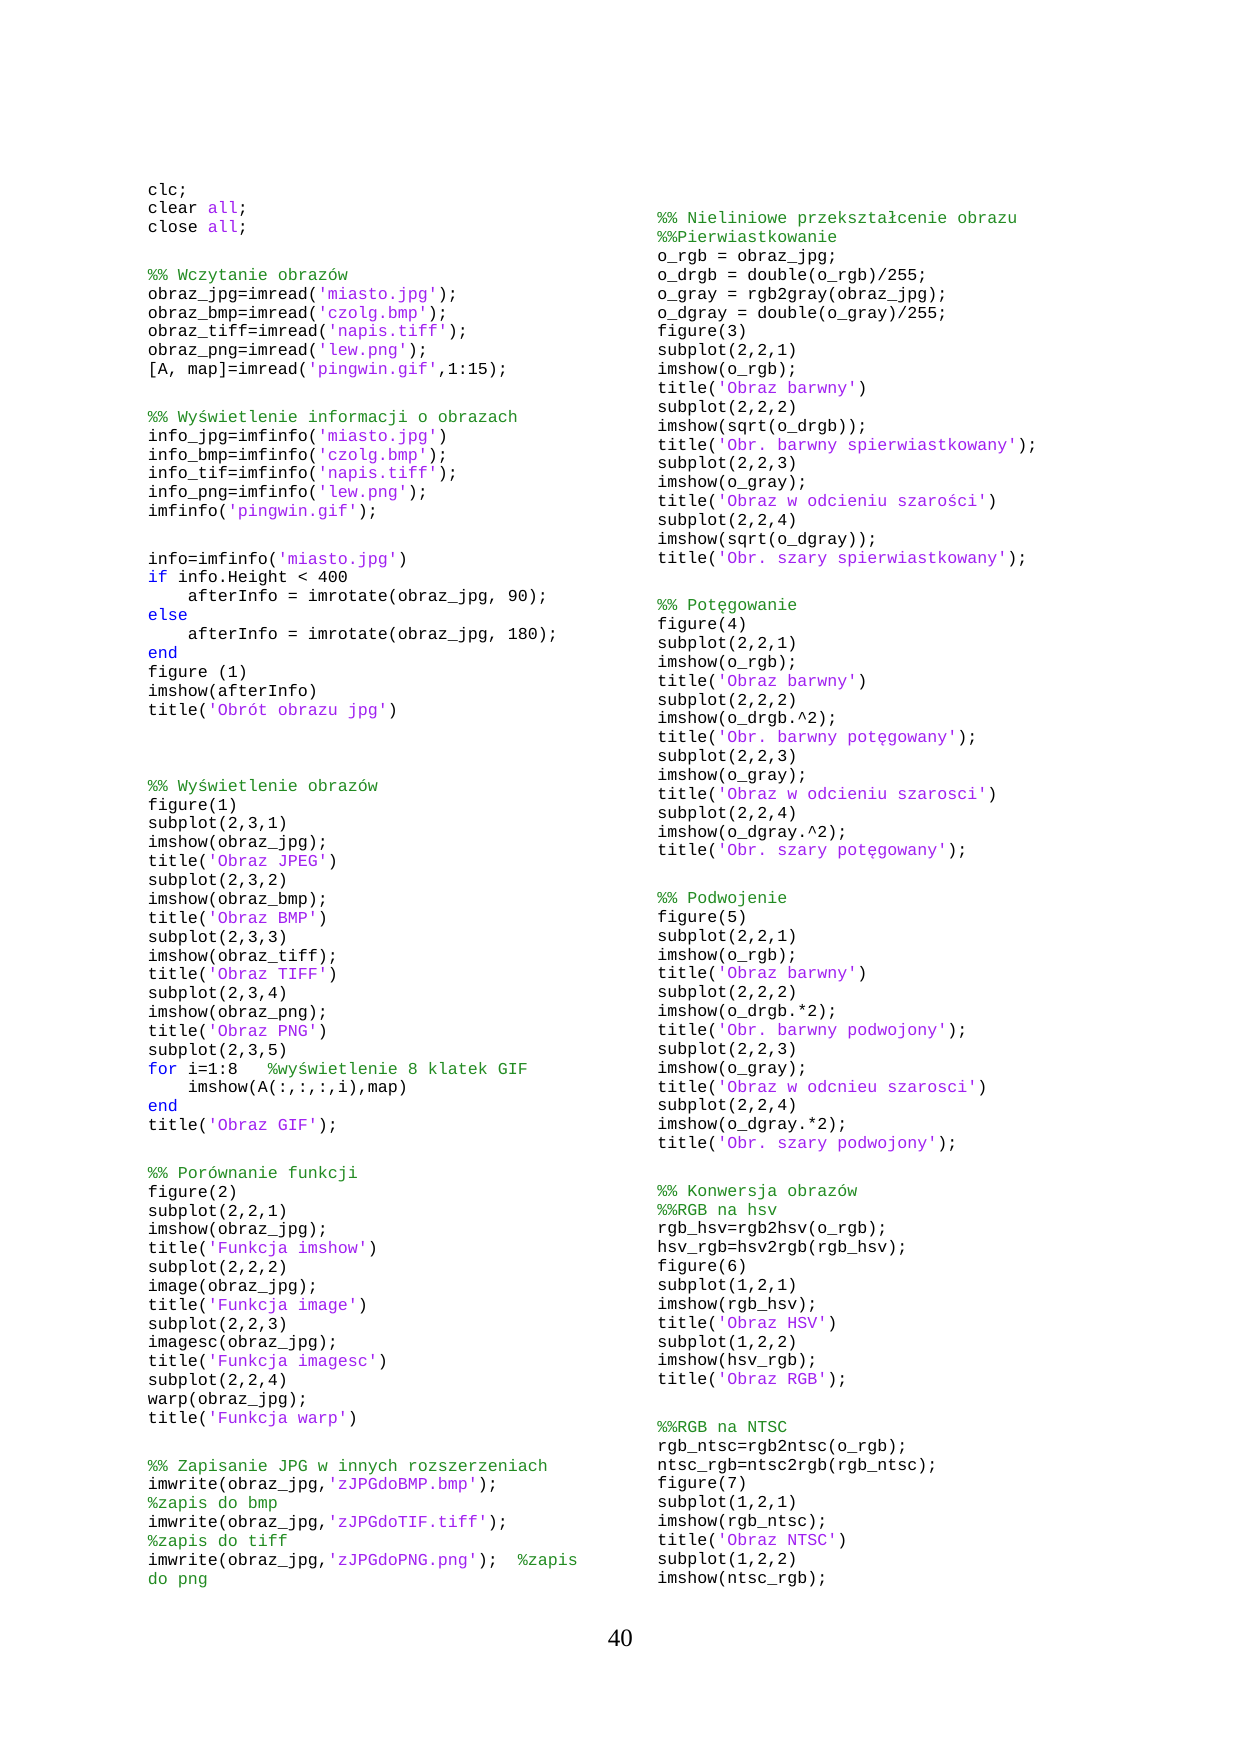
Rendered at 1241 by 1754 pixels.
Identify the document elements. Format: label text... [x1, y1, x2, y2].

text hsv_rgb=hsv2rgb(rgb_hsv); [657, 1239, 1093, 1258]
text subplot(2,3,5) [148, 1041, 583, 1060]
text imfinfo('pingwin.gif'); [148, 503, 583, 521]
text subplot(2,2,1) [657, 342, 1093, 361]
text subplot(2,2,4) [657, 512, 1093, 530]
text subplot(2,2,3) [148, 1315, 583, 1334]
text ntsc_rgb=ntsc2rgb(rgb_ntsc); [657, 1456, 1093, 1475]
text image(obraz_jpg); [148, 1277, 583, 1296]
text %% Wyświetlenie obrazów [148, 777, 583, 796]
text rgb_hsv=rgb2hsv(o_rgb); [657, 1220, 1093, 1239]
text info_png=imfinfo('lew.png'); [148, 484, 583, 503]
text title('Funkcja imshow') [148, 1240, 583, 1259]
text end [148, 644, 583, 663]
text subplot(2,2,3) [657, 748, 1093, 767]
text subplot(2,2,2) [657, 398, 1093, 417]
text title('Obraz TIFF') [148, 966, 583, 985]
text imshow(o_drgb.*2); [657, 1003, 1093, 1022]
text o_gray = rgb2gray(obraz_jpg); [657, 285, 1093, 304]
text subplot(1,2,1) [657, 1494, 1093, 1513]
text figure (1) [148, 663, 583, 682]
text %%Pierwiastkowanie [657, 229, 1093, 248]
text imshow(A(:,:,:,i),map) [148, 1079, 583, 1098]
text title('Obraz GIF'); [148, 1117, 583, 1136]
text title('Obraz barwny') [657, 965, 1093, 984]
text rgb_ntsc=rgb2ntsc(o_rgb); [657, 1437, 1093, 1456]
text imshow(o_rgb); [657, 946, 1093, 965]
text imwrite(obraz_jpg,'zJPGdoTIF.tiff'); %zapis do tiff [148, 1514, 583, 1551]
text %% Porównanie funkcji [148, 1164, 583, 1183]
text %% Podwojenie [657, 889, 1093, 908]
text o_drgb = double(o_rgb)/255; [657, 266, 1093, 285]
text imwrite(obraz_jpg,'zJPGdoBMP.bmp'); %zapis do bmp [148, 1476, 583, 1514]
text subplot(2,2,4) [657, 1097, 1093, 1116]
text info_jpg=imfinfo('miasto.jpg') [148, 427, 583, 446]
text subplot(2,2,4) [148, 1372, 583, 1391]
text title('Obr. barwny spierwiastkowany'); [657, 436, 1093, 455]
text subplot(2,2,4) [657, 804, 1093, 823]
text title('Obraz w odcieniu szarosci') [657, 785, 1093, 804]
text afterInfo = imrotate(obraz_jpg, 180); [148, 626, 583, 644]
text info=imfinfo('miasto.jpg') [148, 550, 583, 569]
text title('Obrót obrazu jpg') [148, 701, 583, 720]
text figure(2) [148, 1183, 583, 1202]
text imshow(o_gray); [657, 767, 1093, 785]
text warp(obraz_jpg); [148, 1391, 583, 1409]
text imshow(obraz_jpg); [148, 834, 583, 853]
text title('Obr. barwny podwojony'); [657, 1022, 1093, 1040]
text o_rgb = obraz_jpg; [657, 248, 1093, 266]
text figure(3) [657, 323, 1093, 342]
text %%RGB na NTSC [657, 1418, 1093, 1437]
text imshow(o_dgray.*2); [657, 1116, 1093, 1135]
text imshow(o_rgb); [657, 361, 1093, 379]
text figure(4) [657, 616, 1093, 634]
text title('Obr. szary podwojony'); [657, 1135, 1093, 1153]
text title('Obraz barwny') [657, 379, 1093, 398]
text subplot(1,2,1) [657, 1277, 1093, 1295]
text imshow(o_gray); [657, 1059, 1093, 1078]
text subplot(2,3,4) [148, 985, 583, 1004]
text imshow(o_drgb.^2); [657, 710, 1093, 729]
text [A, map]=imread('pingwin.gif',1:15); [148, 361, 583, 379]
text %% Konwersja obrazów [657, 1182, 1093, 1201]
text subplot(2,2,1) [657, 927, 1093, 946]
text title('Obraz NTSC') [657, 1532, 1093, 1550]
text imshow(ntsc_rgb); [657, 1569, 1093, 1588]
text title('Obraz barwny') [657, 672, 1093, 691]
text title('Funkcja warp') [148, 1409, 583, 1428]
text imshow(rgb_hsv); [657, 1295, 1093, 1314]
text obraz_bmp=imread('czolg.bmp'); [148, 304, 583, 323]
text %% Zapisanie JPG w innych rozszerzeniach [148, 1457, 583, 1476]
text subplot(1,2,2) [657, 1333, 1093, 1352]
text title('Obraz RGB'); [657, 1371, 1093, 1390]
text figure(5) [657, 908, 1093, 927]
text title('Obr. barwny potęgowany'); [657, 729, 1093, 748]
text clc; [148, 181, 583, 200]
text subplot(2,2,2) [657, 691, 1093, 710]
text imshow(o_rgb); [657, 653, 1093, 672]
text subplot(2,2,3) [657, 455, 1093, 474]
text subplot(1,2,2) [657, 1550, 1093, 1569]
text obraz_jpg=imread('miasto.jpg'); [148, 285, 583, 304]
text clear all; [148, 200, 583, 219]
text imshow(rgb_ntsc); [657, 1513, 1093, 1532]
text for i=1:8 %wyświetlenie 8 klatek GIF [148, 1060, 583, 1079]
text %% Nieliniowe przekształcenie obrazu [657, 210, 1093, 229]
text imshow(sqrt(o_drgb)); [657, 417, 1093, 436]
text imshow(hsv_rgb); [657, 1352, 1093, 1371]
text else [148, 607, 583, 626]
text title('Obraz JPEG') [148, 853, 583, 872]
text subplot(2,3,3) [148, 928, 583, 947]
text imshow(obraz_jpg); [148, 1221, 583, 1240]
text imshow(obraz_bmp); [148, 891, 583, 909]
text subplot(2,2,2) [657, 984, 1093, 1003]
text imshow(o_dgray.^2); [657, 823, 1093, 842]
text %%RGB na hsv [657, 1201, 1093, 1220]
text title('Obraz HSV') [657, 1314, 1093, 1333]
text imshow(sqrt(o_dgray)); [657, 530, 1093, 549]
text subplot(2,2,3) [657, 1040, 1093, 1059]
text imshow(obraz_png); [148, 1004, 583, 1022]
text info_tif=imfinfo('napis.tiff'); [148, 465, 583, 484]
text subplot(2,2,1) [657, 634, 1093, 653]
text title('Obraz w odcnieu szarosci') [657, 1078, 1093, 1097]
text end [148, 1098, 583, 1117]
text %% Wczytanie obrazów [148, 266, 583, 285]
text title('Obr. szary potęgowany'); [657, 842, 1093, 861]
text info_bmp=imfinfo('czolg.bmp'); [148, 446, 583, 465]
text subplot(2,3,1) [148, 815, 583, 834]
text title('Funkcja image') [148, 1296, 583, 1315]
text o_dgray = double(o_gray)/255; [657, 304, 1093, 323]
text subplot(2,3,2) [148, 872, 583, 891]
text figure(6) [657, 1258, 1093, 1277]
text %% Wyświetlenie informacji o obrazach [148, 408, 583, 427]
text subplot(2,2,1) [148, 1202, 583, 1221]
text obraz_png=imread('lew.png'); [148, 342, 583, 361]
text %% Potęgowanie [657, 597, 1093, 616]
text imshow(o_gray); [657, 474, 1093, 493]
text imagesc(obraz_jpg); [148, 1334, 583, 1353]
text subplot(2,2,2) [148, 1259, 583, 1277]
text imshow(afterInfo) [148, 682, 583, 701]
text afterInfo = imrotate(obraz_jpg, 90); [148, 588, 583, 607]
text imwrite(obraz_jpg,'zJPGdoPNG.png'); %zapis do png [148, 1551, 583, 1589]
text figure(7) [657, 1475, 1093, 1494]
text title('Obr. szary spierwiastkowany'); [657, 549, 1093, 568]
text title('Obraz w odcieniu szarości') [657, 493, 1093, 512]
text title('Obraz BMP') [148, 909, 583, 928]
text figure(1) [148, 796, 583, 815]
text imshow(obraz_tiff); [148, 947, 583, 966]
text close all; [148, 219, 583, 238]
text obraz_tiff=imread('napis.tiff'); [148, 323, 583, 342]
text title('Funkcja imagesc') [148, 1353, 583, 1372]
text title('Obraz PNG') [148, 1022, 583, 1041]
text if info.Height < 400 [148, 569, 583, 588]
